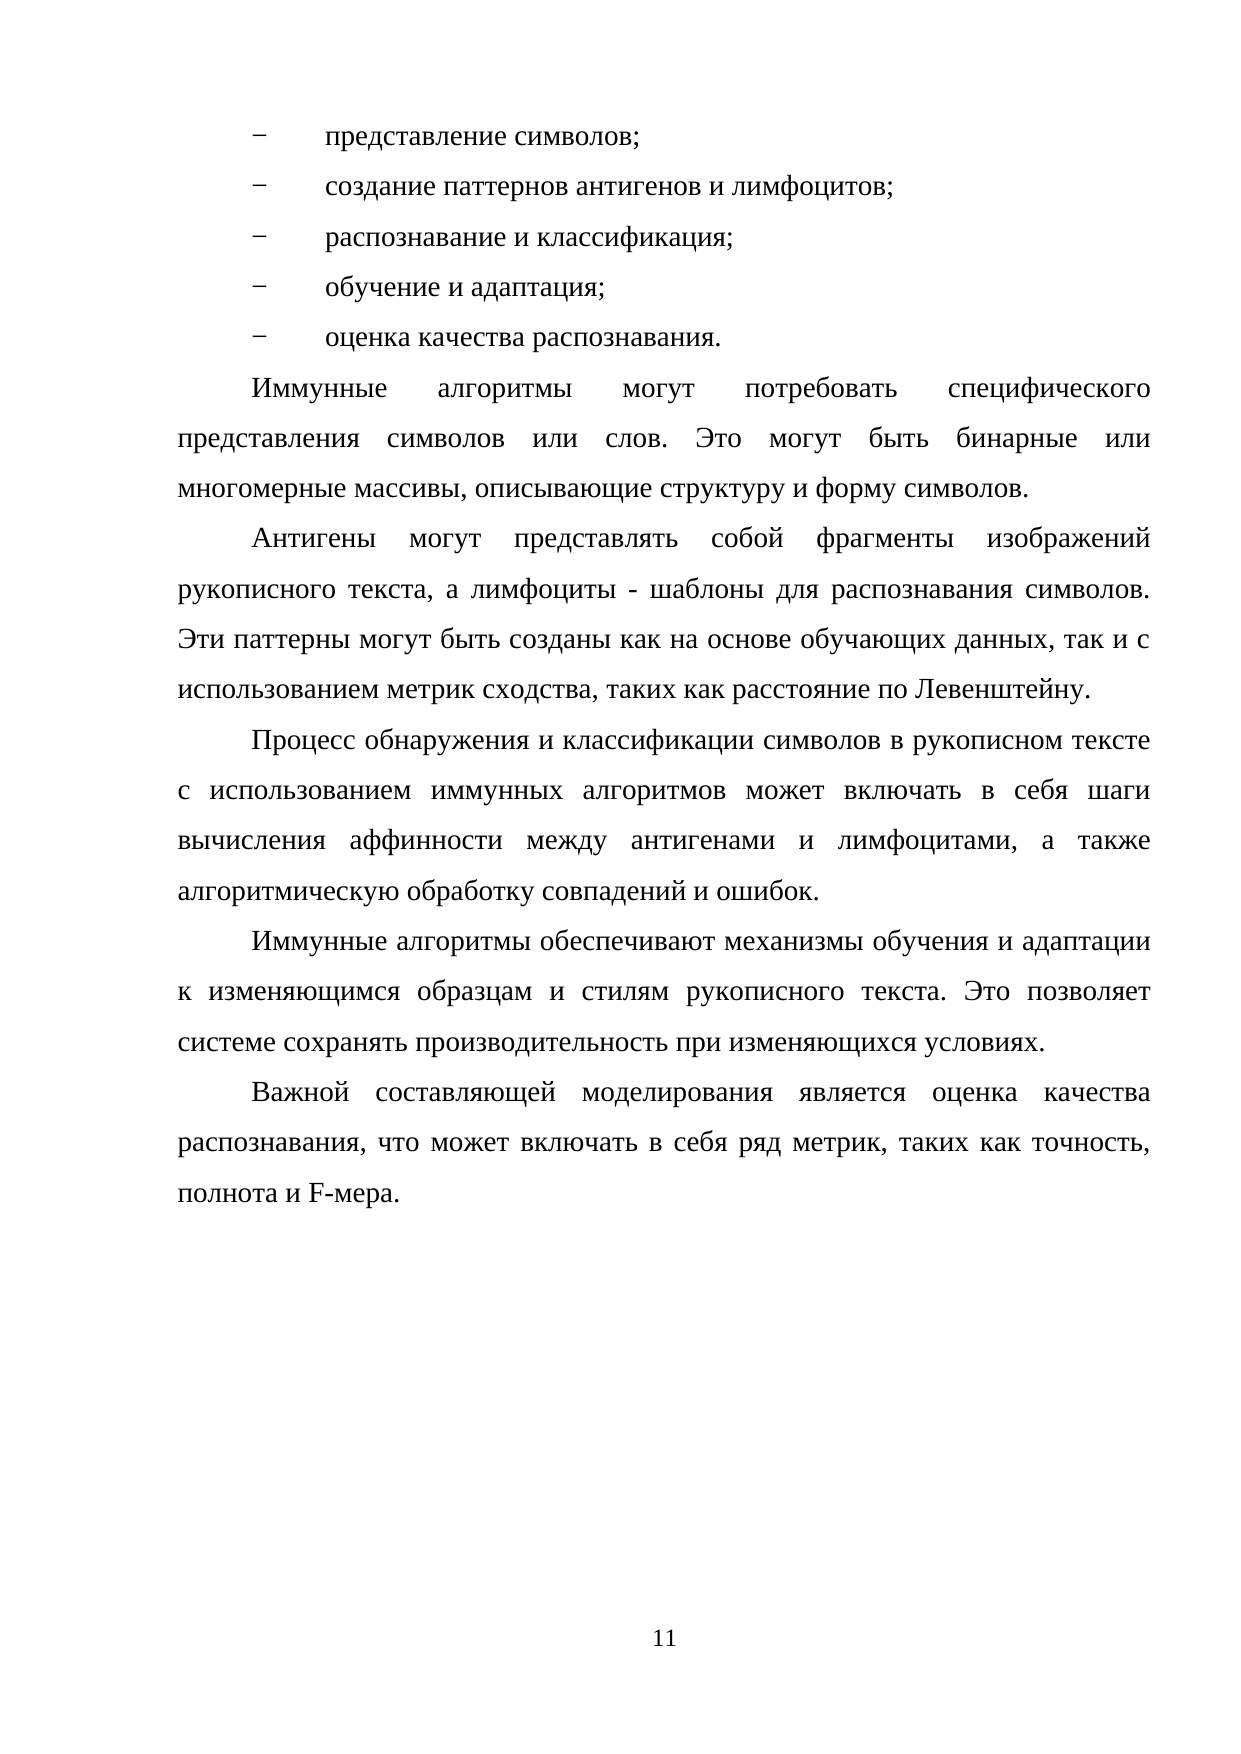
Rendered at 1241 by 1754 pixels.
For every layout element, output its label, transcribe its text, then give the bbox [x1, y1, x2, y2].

text Иммунные алгоритмы могут потребовать специфического представления символов или слов. Это могут быть бинарные или многомерные массивы, описывающие структуру и форму символов. [177, 370, 1152, 504]
list представление символов; [177, 118, 1152, 152]
text Важной составляющей моделирования является оценка качества распознавания, что может включать в себя ряд метрик, таких как точность, полнота и F-мера. [177, 1074, 1152, 1208]
list распознавание и классификация; [177, 219, 1152, 252]
list оценка качества распознавания. [177, 319, 1152, 353]
text Антигены могут представлять собой фрагменты изображений рукописного текста, а лимфоциты - шаблоны для распознавания символов. Эти паттерны могут быть созданы как на основе обучающих данных, так и с использованием метрик сходства, таких как расстояние по Левенштейну. [177, 521, 1152, 705]
list обучение и адаптация; [177, 269, 1152, 303]
text Процесс обнаружения и классификации символов в рукописном тексте с использованием иммунных алгоритмов может включать в себя шаги вычисления аффинности между антигенами и лимфоцитами, а также алгоритмическую обработку совпадений и ошибок. [177, 722, 1152, 906]
list создание паттернов антигенов и лимфоцитов; [177, 168, 1152, 202]
text Иммунные алгоритмы обеспечивают механизмы обучения и адаптации к изменяющимся образцам и стилям рукописного текста. Это позволяет системе сохранять производительность при изменяющихся условиях. [177, 923, 1152, 1057]
